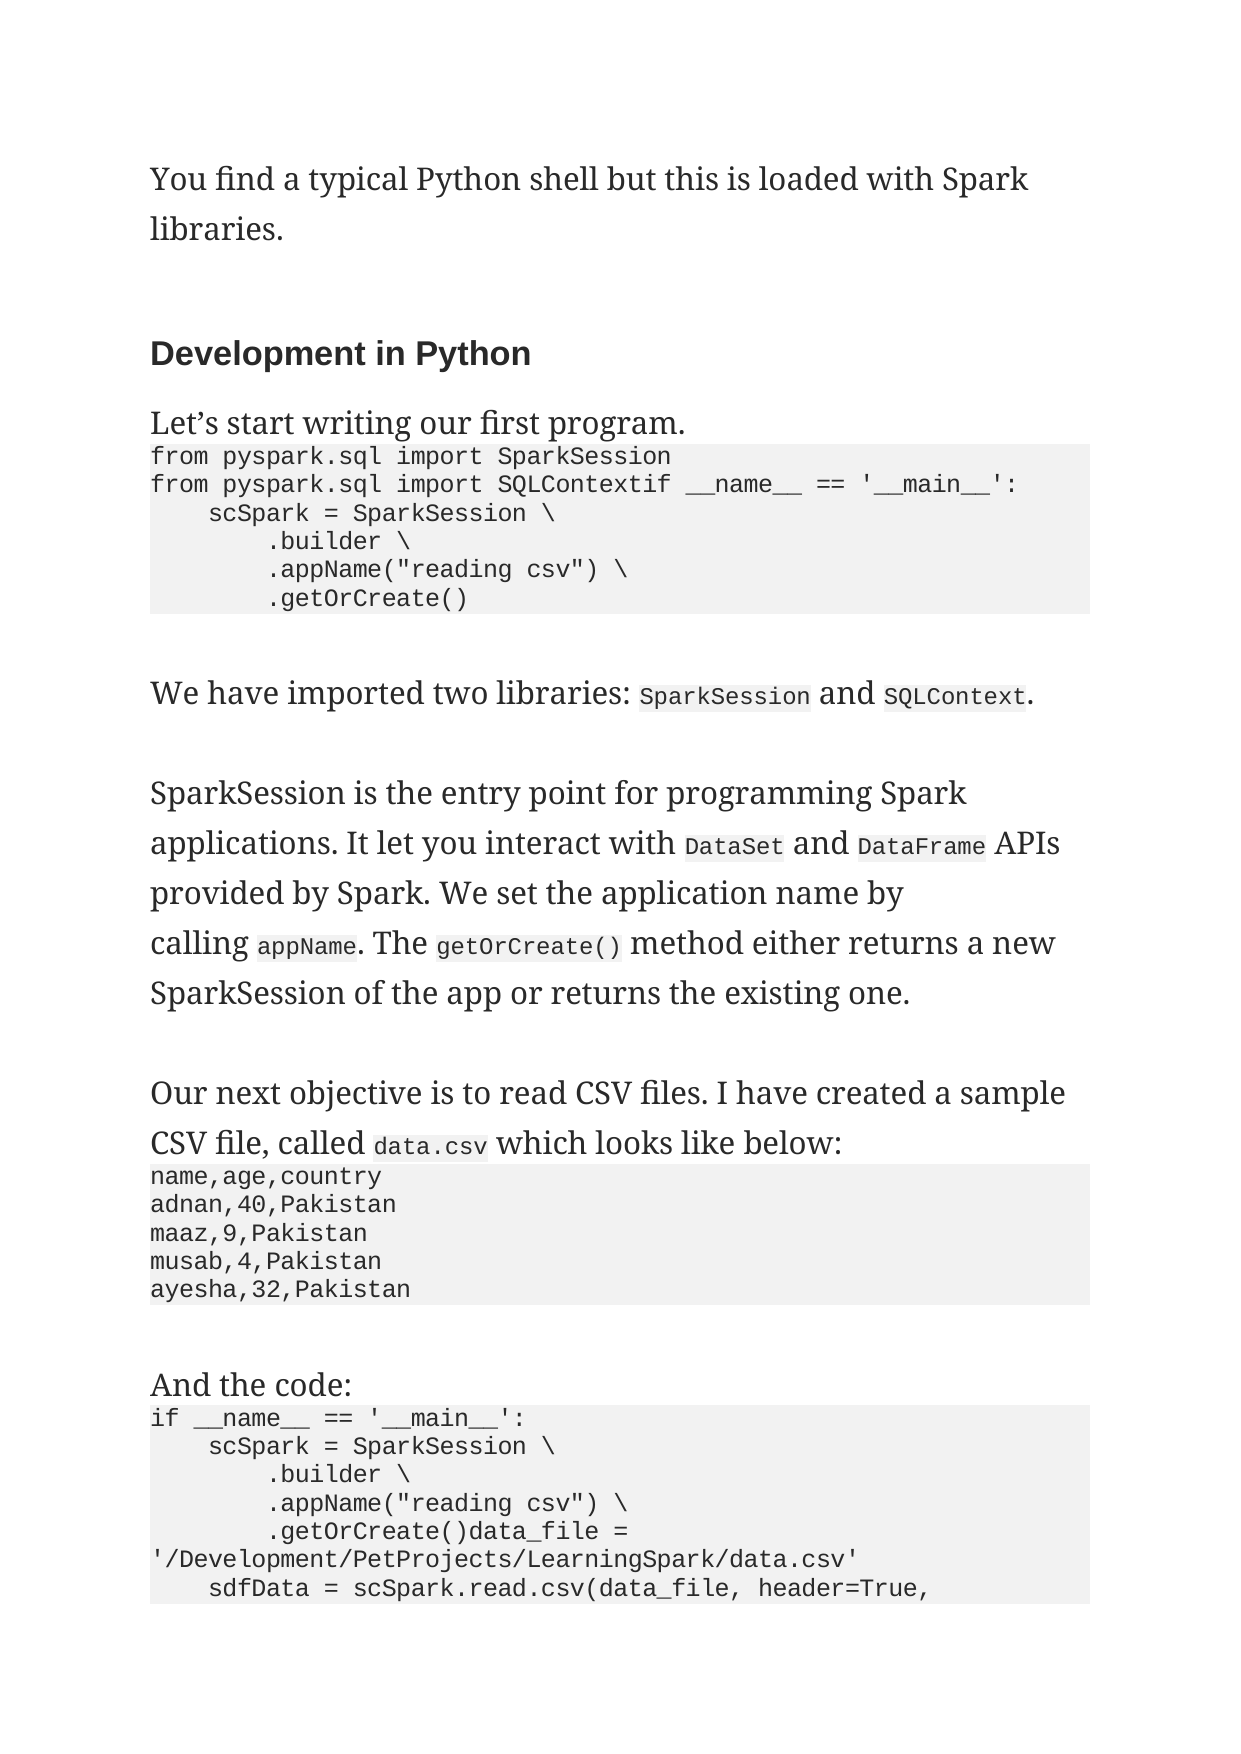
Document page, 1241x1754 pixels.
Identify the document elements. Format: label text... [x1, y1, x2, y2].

text You find a typical Python shell but this is loaded with Spark libraries. [150, 150, 1090, 250]
text We have imported two libraries: SparkSession and SQLContext. [150, 664, 1090, 714]
text Let’s start writing our first program. [150, 394, 1090, 444]
text name,age,country adnan,40,Pakistan maaz,9,Pakistan musab,4,Pakistan ayesha,32,Pakistan [150, 1164, 1090, 1305]
text Development in Python [150, 328, 1090, 372]
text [150, 1405, 1090, 1604]
text SparkSession is the entry point for programming Spark applications. It let you interact with DataSet and DataFrame APIs provided by Spark. We set the application name by calling appName. The getOrCreate() method either returns a new SparkSession of the app or returns the existing one. [150, 764, 1090, 1014]
text And the code: [150, 1355, 1090, 1405]
text Our next objective is to read CSV files. I have created a sample CSV file, called data.csv which looks like below: [150, 1064, 1090, 1164]
text from pyspark.sql import SparkSession from pyspark.sql import SQLContextif __name__ == '__main__': scSpark = SparkSession \ .builder \ .appName("reading csv") \ .getOrCreate() [150, 444, 1090, 614]
